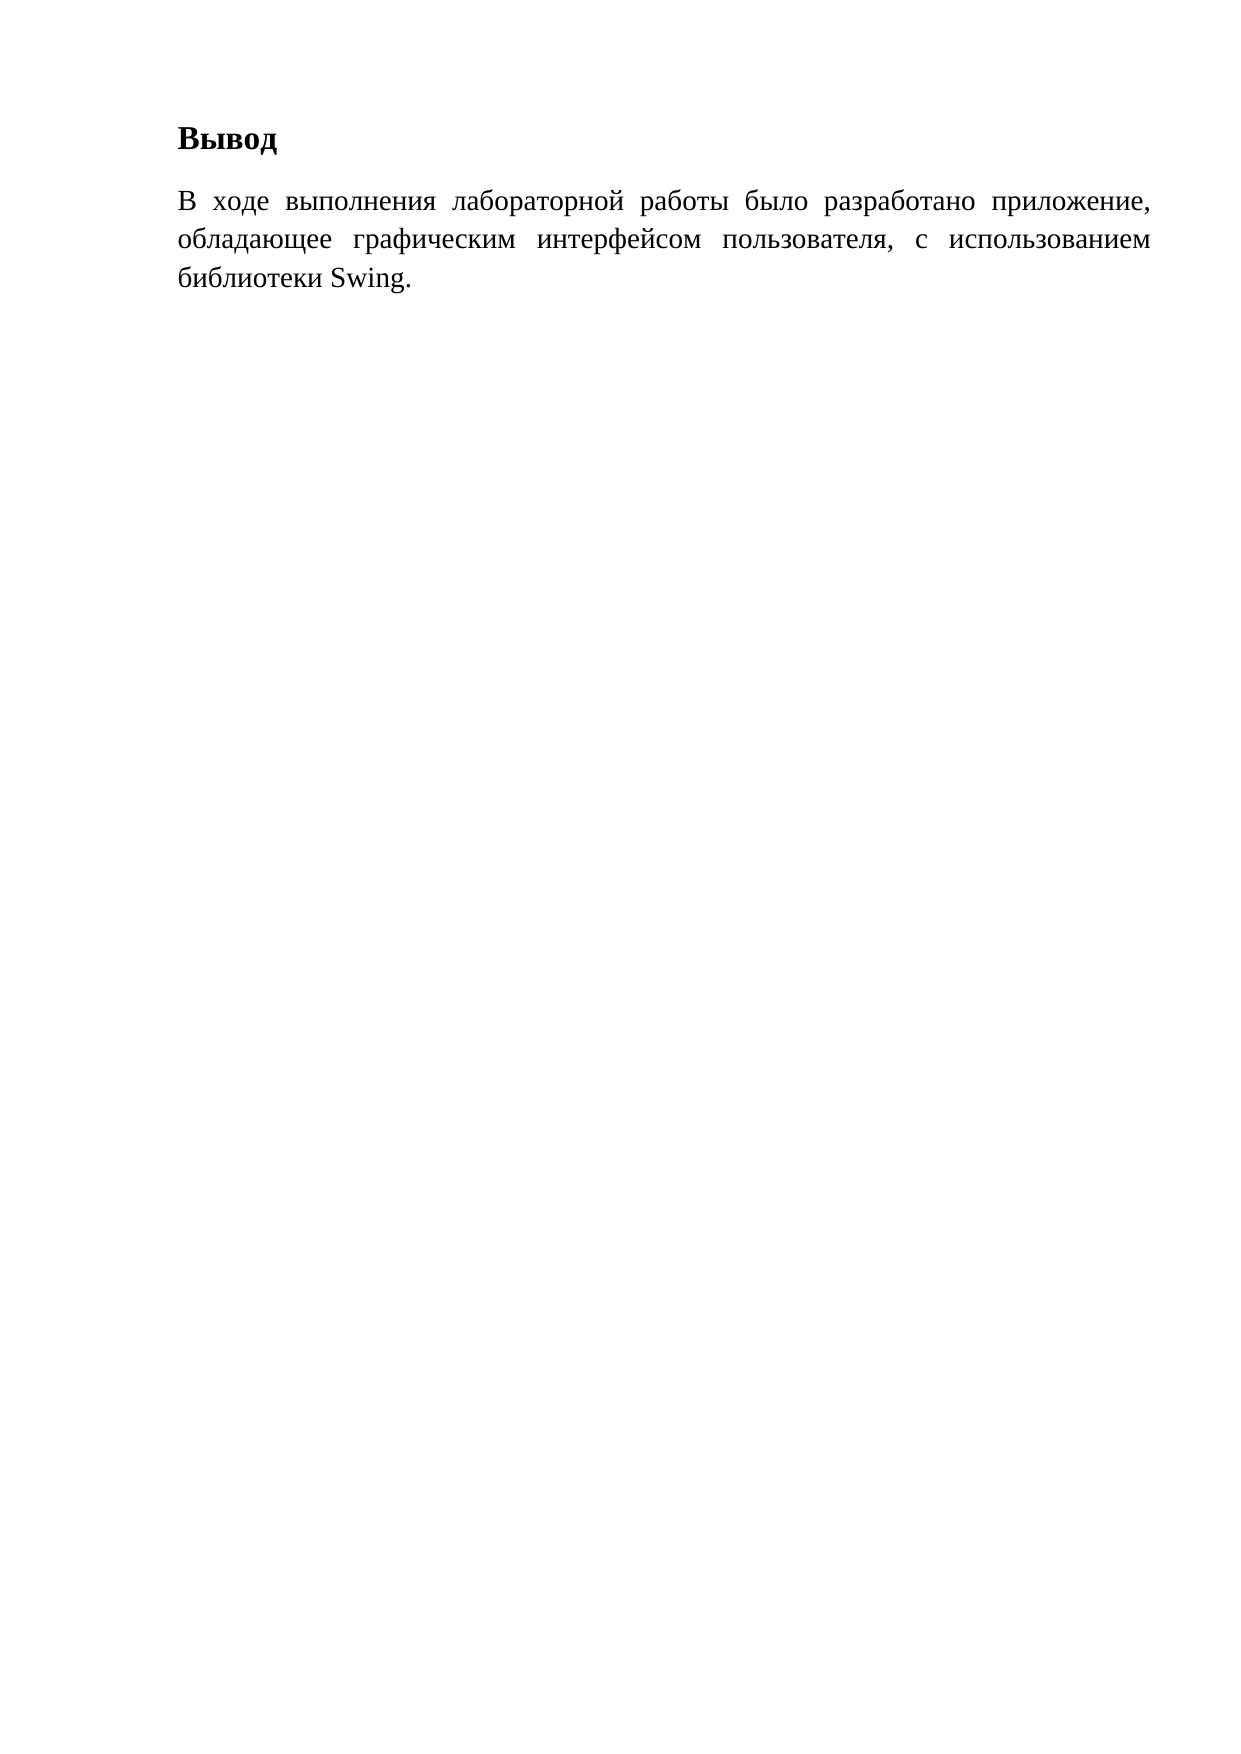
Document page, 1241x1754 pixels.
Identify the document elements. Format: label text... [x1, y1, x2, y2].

text Вывод [177, 118, 1152, 156]
text В ходе выполнения лабораторной работы было разработано приложение, обладающее графическим интерфейсом пользователя, с использованием библиотеки Swing. [177, 183, 1152, 294]
